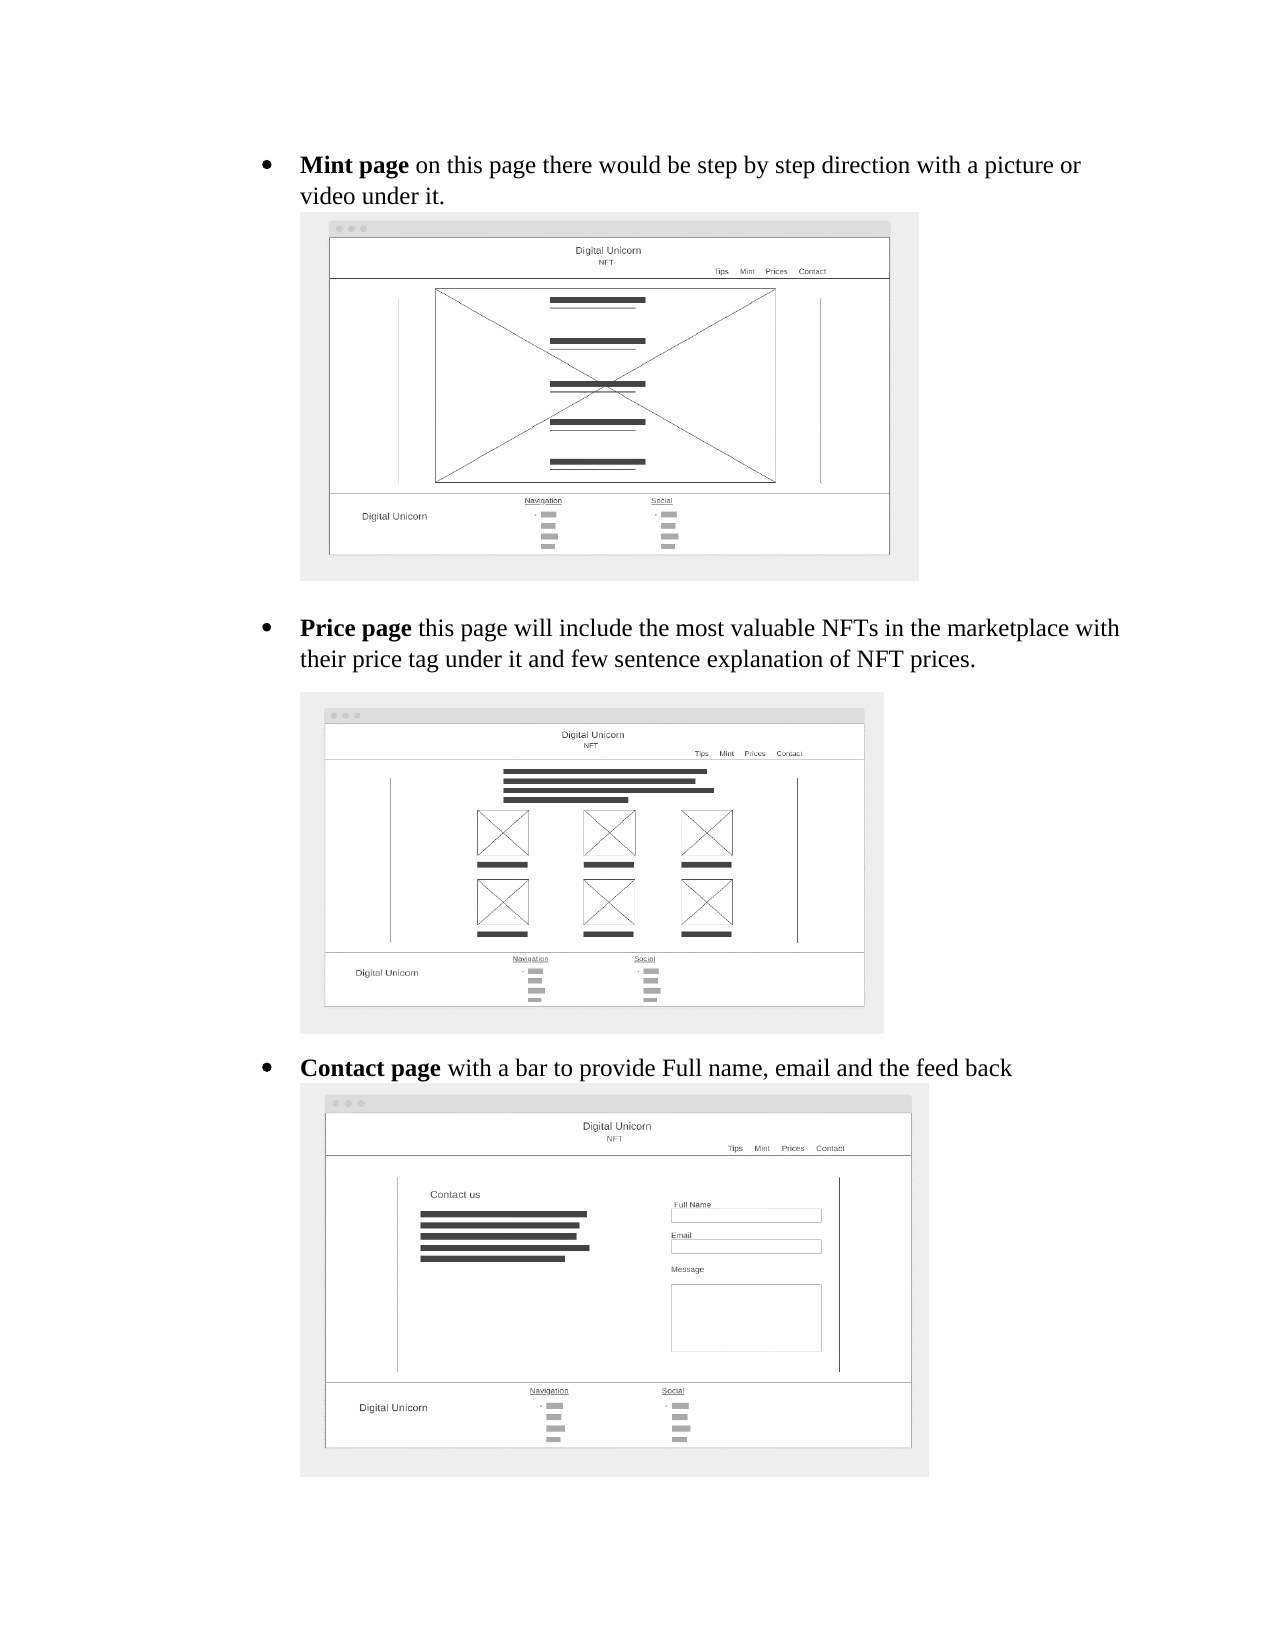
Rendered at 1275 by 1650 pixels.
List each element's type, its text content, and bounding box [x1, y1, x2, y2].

list Mint page on this page there would be step by step direction with a picture or video under it. [262, 150, 1125, 210]
picture [300, 212, 919, 581]
list Price page this page will include the most valuable NFTs in the marketplace with their price tag under it and few sentence explanation of NFT prices. [262, 613, 1125, 673]
picture [300, 1083, 930, 1477]
picture [300, 692, 885, 1034]
